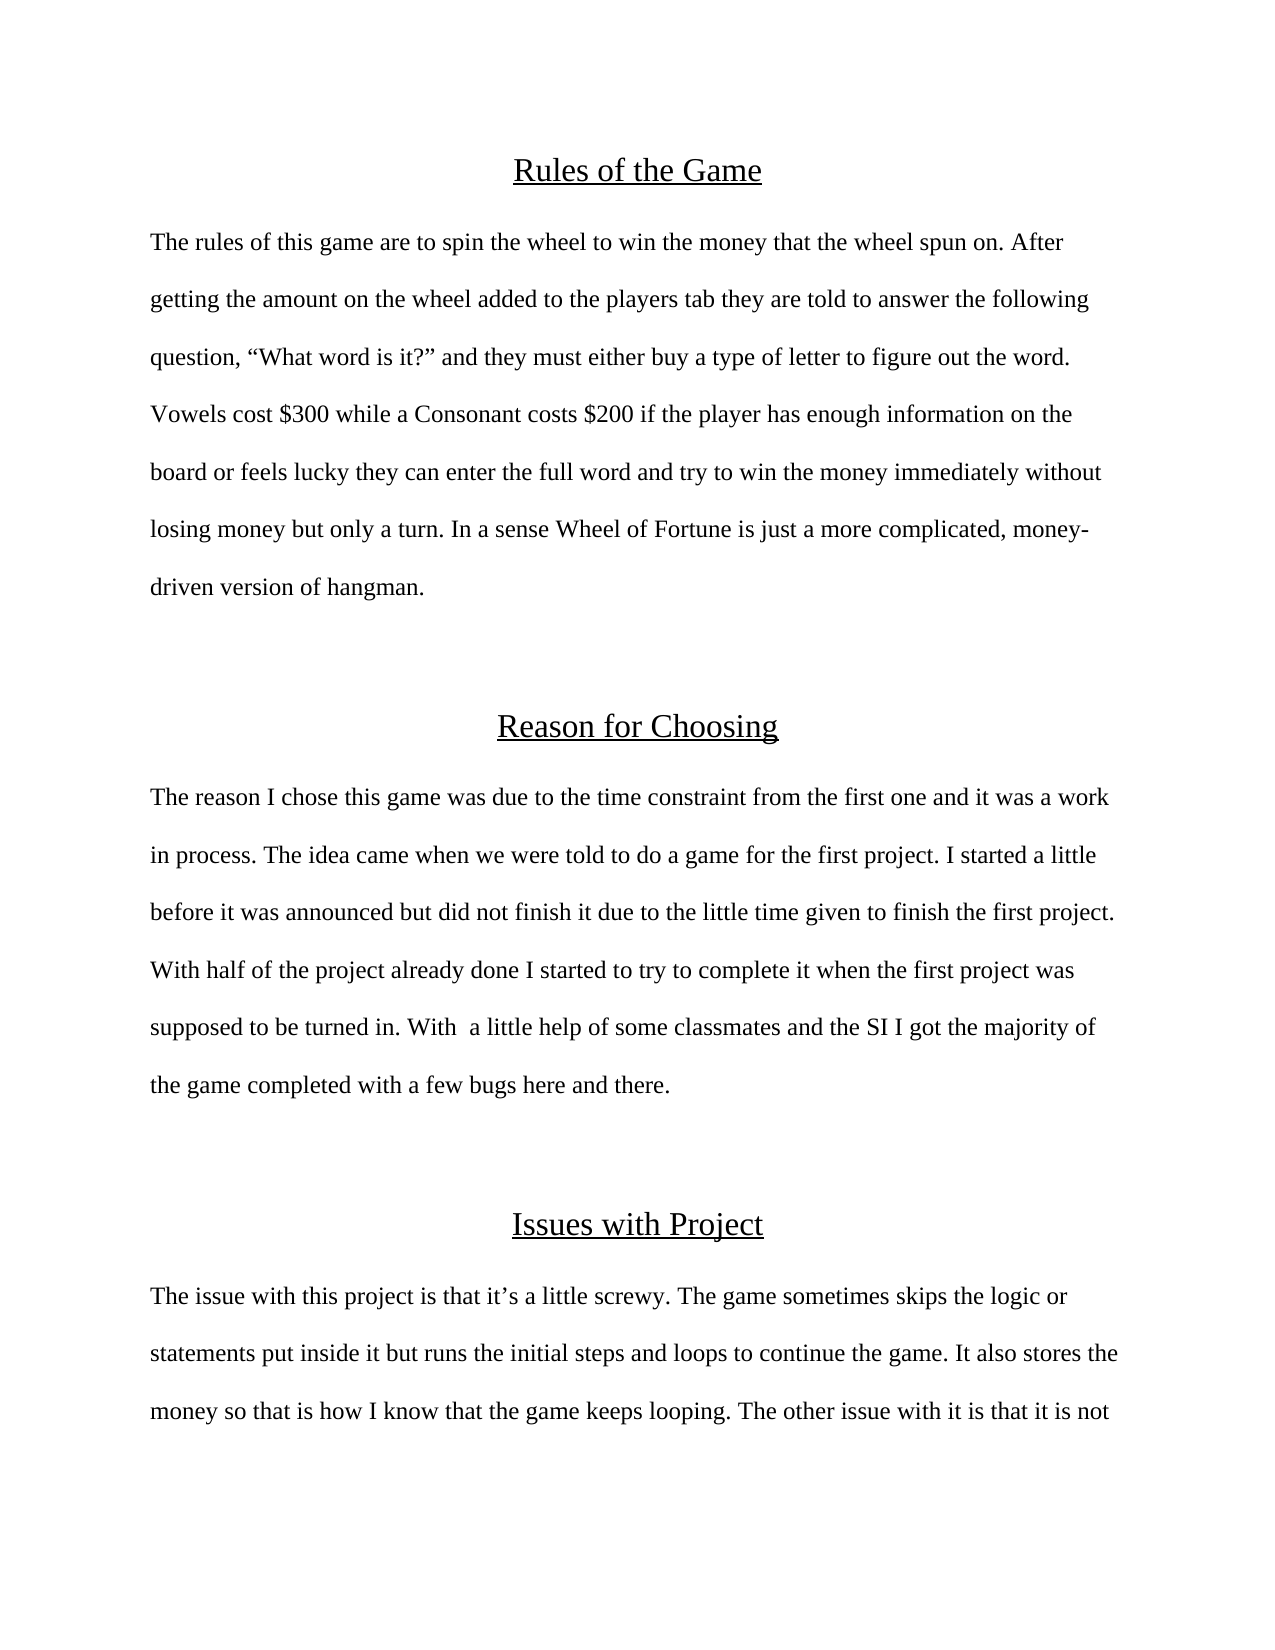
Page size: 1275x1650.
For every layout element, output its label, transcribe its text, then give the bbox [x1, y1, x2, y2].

text Issues with Project [150, 1204, 1125, 1242]
text The rules of this game are to spin the wheel to win the money that the wheel spun on. After getting the amount on the wheel added to the players tab they are told to answer the following question, “What word is it?” and they must either buy a type of letter to figure out the word. Vowels cost $300 while a Consonant costs $200 if the player has enough information on the board or feels lucky they can enter the full word and try to win the money immediately without losing money but only a turn. In a sense Wheel of Fortune is just a more complicated, money-driven version of hangman. [150, 227, 1125, 600]
text The reason I chose this game was due to the time constraint from the first one and it was a work in process. The idea came when we were told to do a game for the first project. I started a little before it was announced but did not finish it due to the little time given to finish the first project. With half of the project already done I started to try to complete it when the first project was supposed to be turned in. With a little help of some classmates and the SI I got the majority of the game completed with a few bugs here and there. [150, 782, 1125, 1099]
text Reason for Choosing [150, 706, 1125, 744]
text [150, 1281, 1125, 1424]
text Rules of the Game [150, 150, 1125, 188]
